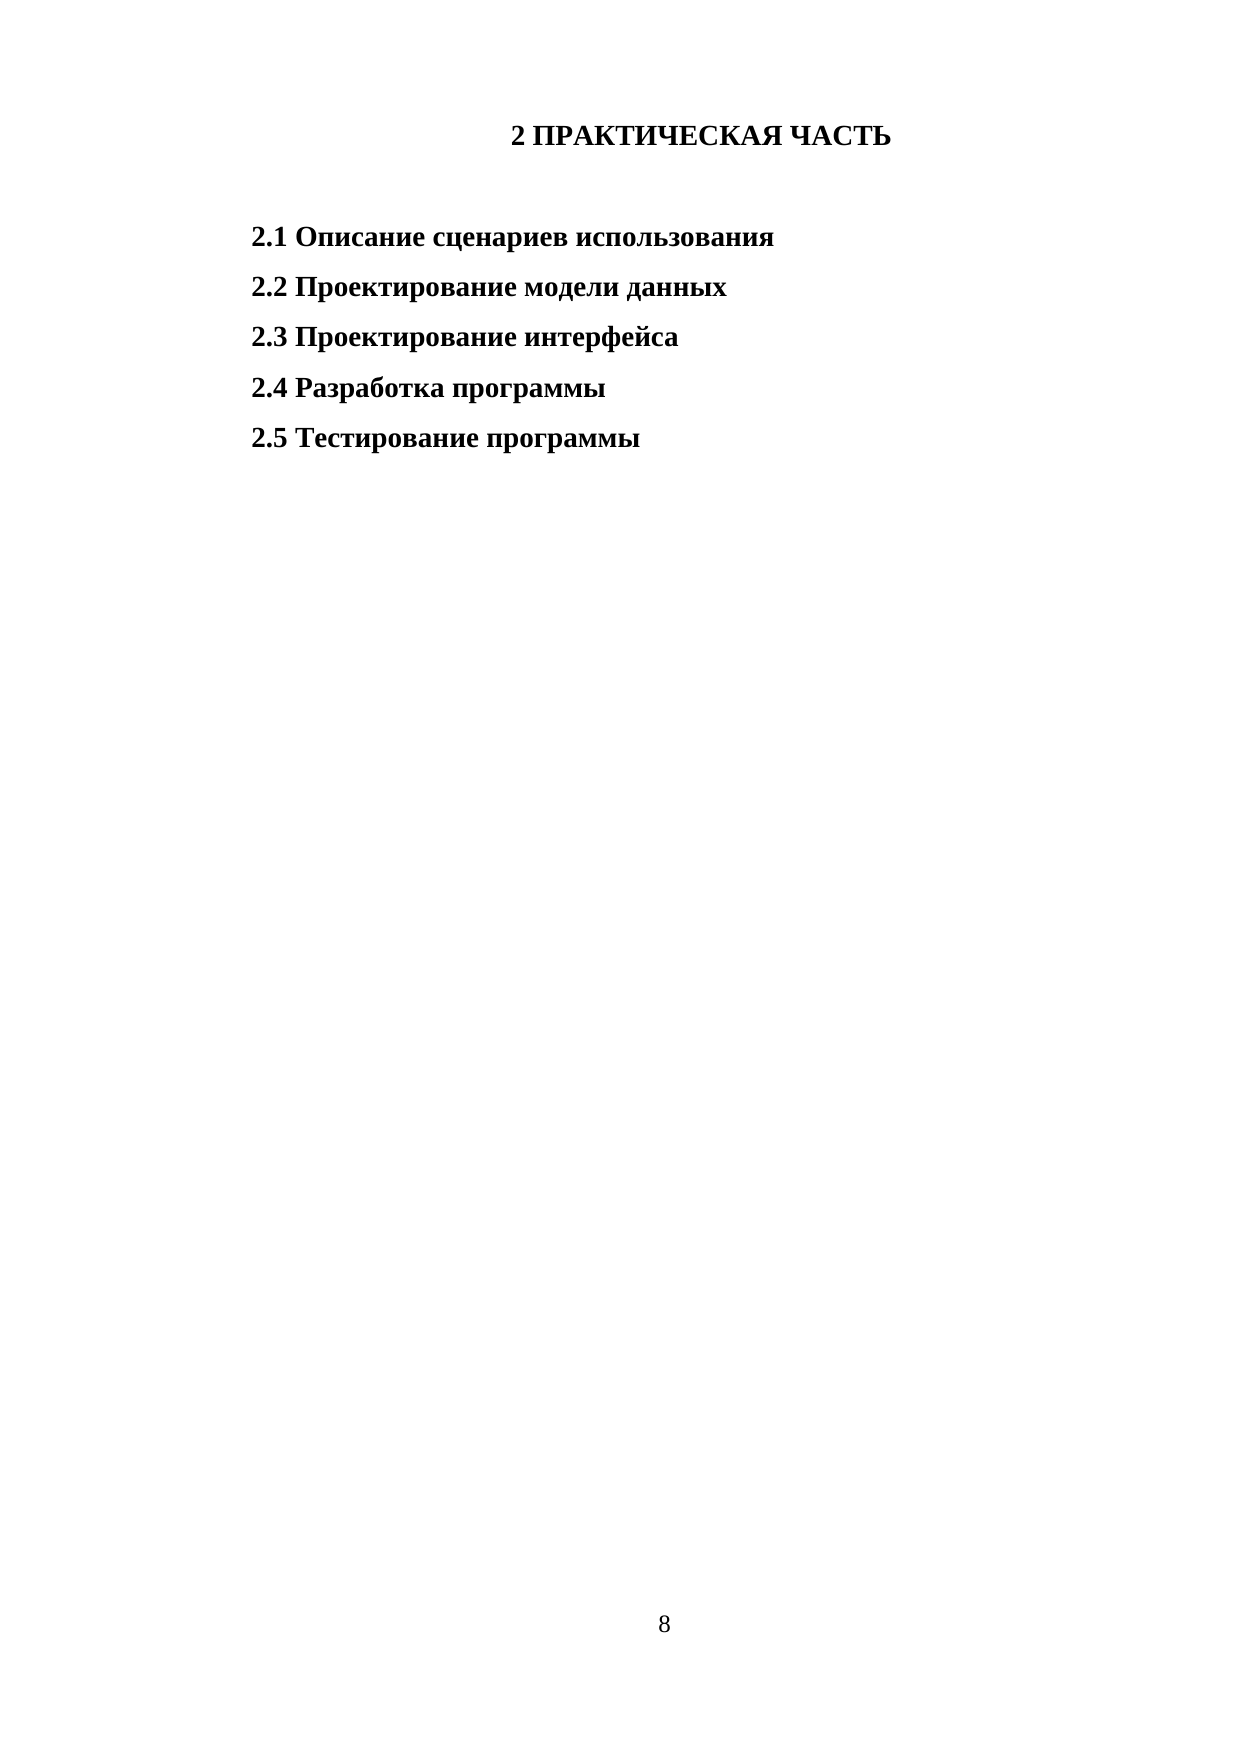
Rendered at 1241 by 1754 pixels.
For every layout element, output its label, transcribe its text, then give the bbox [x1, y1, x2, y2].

text Проектирование интерфейса [177, 319, 1152, 353]
text Тестирование программы [177, 420, 1152, 453]
text Проектирование модели данных [177, 269, 1152, 303]
text Разработка программы [177, 370, 1152, 403]
text Описание сценариев использования [177, 219, 1152, 252]
text Практическая часть [177, 118, 1152, 152]
